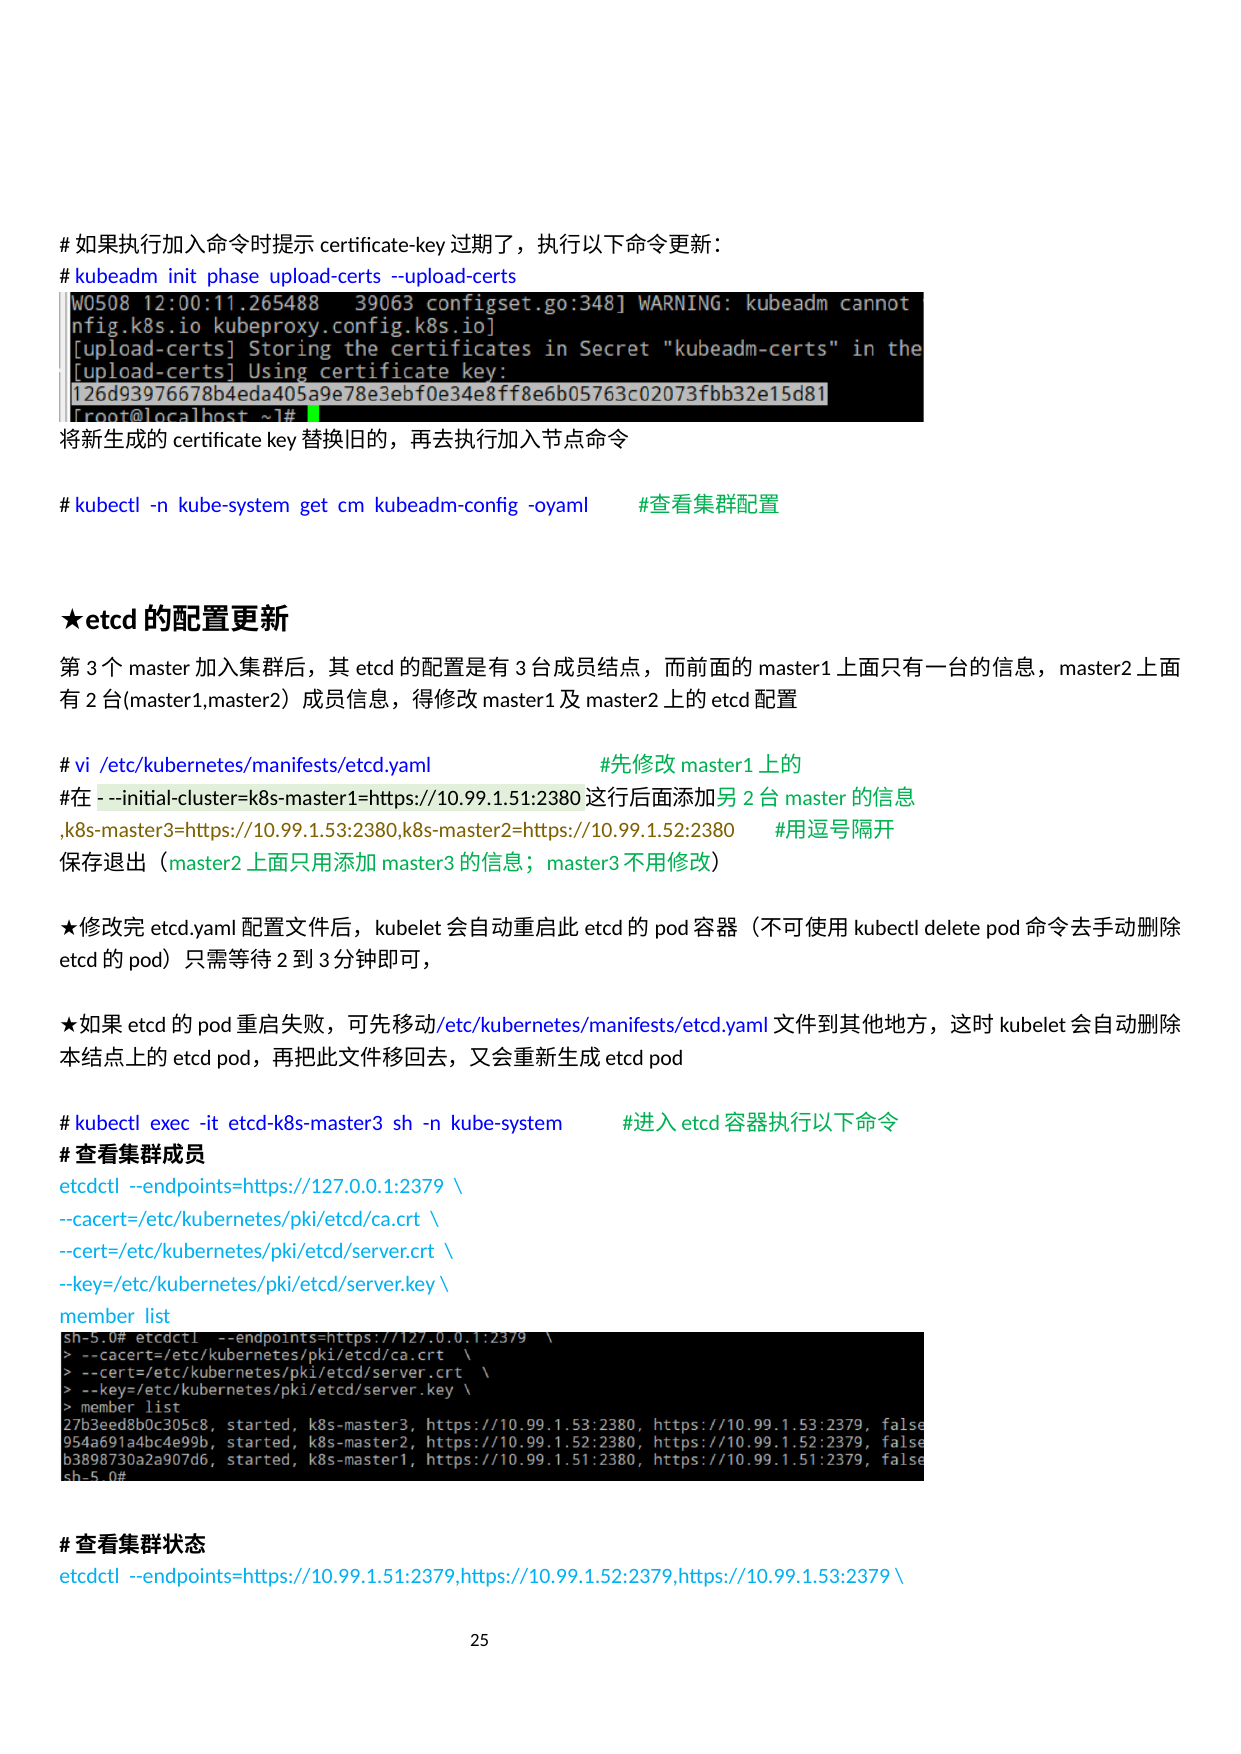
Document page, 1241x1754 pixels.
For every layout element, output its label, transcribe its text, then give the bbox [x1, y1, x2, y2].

text # 查看集群状态 [59, 1527, 1181, 1559]
picture [59, 292, 924, 422]
text --cert=/etc/kubernetes/pki/etcd/server.crt \ [59, 1234, 1181, 1267]
text ,k8s-master3=https://10.99.1.53:2380,k8s-master2=https://10.99.1.52:2380 #用逗号隔开 [59, 812, 1181, 844]
text 保存退出（master2上面只用添加master3的信息；master3不用修改） [59, 844, 1181, 877]
picture [59, 1332, 924, 1481]
text # vi /etc/kubernetes/manifests/etcd.yaml #先修改master1上的 [59, 747, 1181, 779]
text # kubeadm init phase upload-certs --upload-certs [59, 259, 1181, 292]
text ★etcd的配置更新 [59, 584, 1181, 649]
text --cacert=/etc/kubernetes/pki/etcd/ca.crt \ [59, 1202, 1181, 1234]
text # 如果执行加入命令时提示certificate-key过期了，执行以下命令更新： [59, 227, 1181, 259]
text 将新生成的certificate key替换旧的，再去执行加入节点命令 [59, 422, 1181, 454]
text # kubectl -n kube-system get cm kubeadm-config -oyaml #查看集群配置 [59, 487, 1181, 519]
text etcdctl --endpoints=https://10.99.1.51:2379,https://10.99.1.52:2379,https://10.99.1.53:2379 \ [59, 1559, 1181, 1592]
text ★修改完etcd.yaml配置文件后，kubelet会自动重启此etcd的pod容器（不可使用kubectl delete pod命令去手动删除etcd的pod）只需等待2到3分钟即可， [59, 909, 1181, 974]
text #在 - --initial-cluster=k8s-master1=https://10.99.1.51:2380这行后面添加另2台master的信息 [59, 779, 1181, 812]
text etcdctl --endpoints=https://127.0.0.1:2379 \ [59, 1169, 1181, 1202]
text ★如果etcd的pod重启失败，可先移动/etc/kubernetes/manifests/etcd.yaml文件到其他地方，这时kubelet会自动删除本结点上的etcd pod，再把此文件移回去，又会重新生成etcd pod [59, 1007, 1181, 1072]
text --key=/etc/kubernetes/pki/etcd/server.key \ [59, 1267, 1181, 1299]
text # 查看集群成员 [59, 1137, 1181, 1169]
text # kubectl exec -it etcd-k8s-master3 sh -n kube-system #进入etcd容器执行以下命令 [59, 1104, 1181, 1137]
text member list [59, 1299, 1181, 1332]
text 第3个master加入集群后，其etcd的配置是有3台成员结点，而前面的master1上面只有一台的信息，master2上面有2台(master1,master2）成员信息，得修改master1及master2上的etcd配置 [59, 649, 1181, 714]
